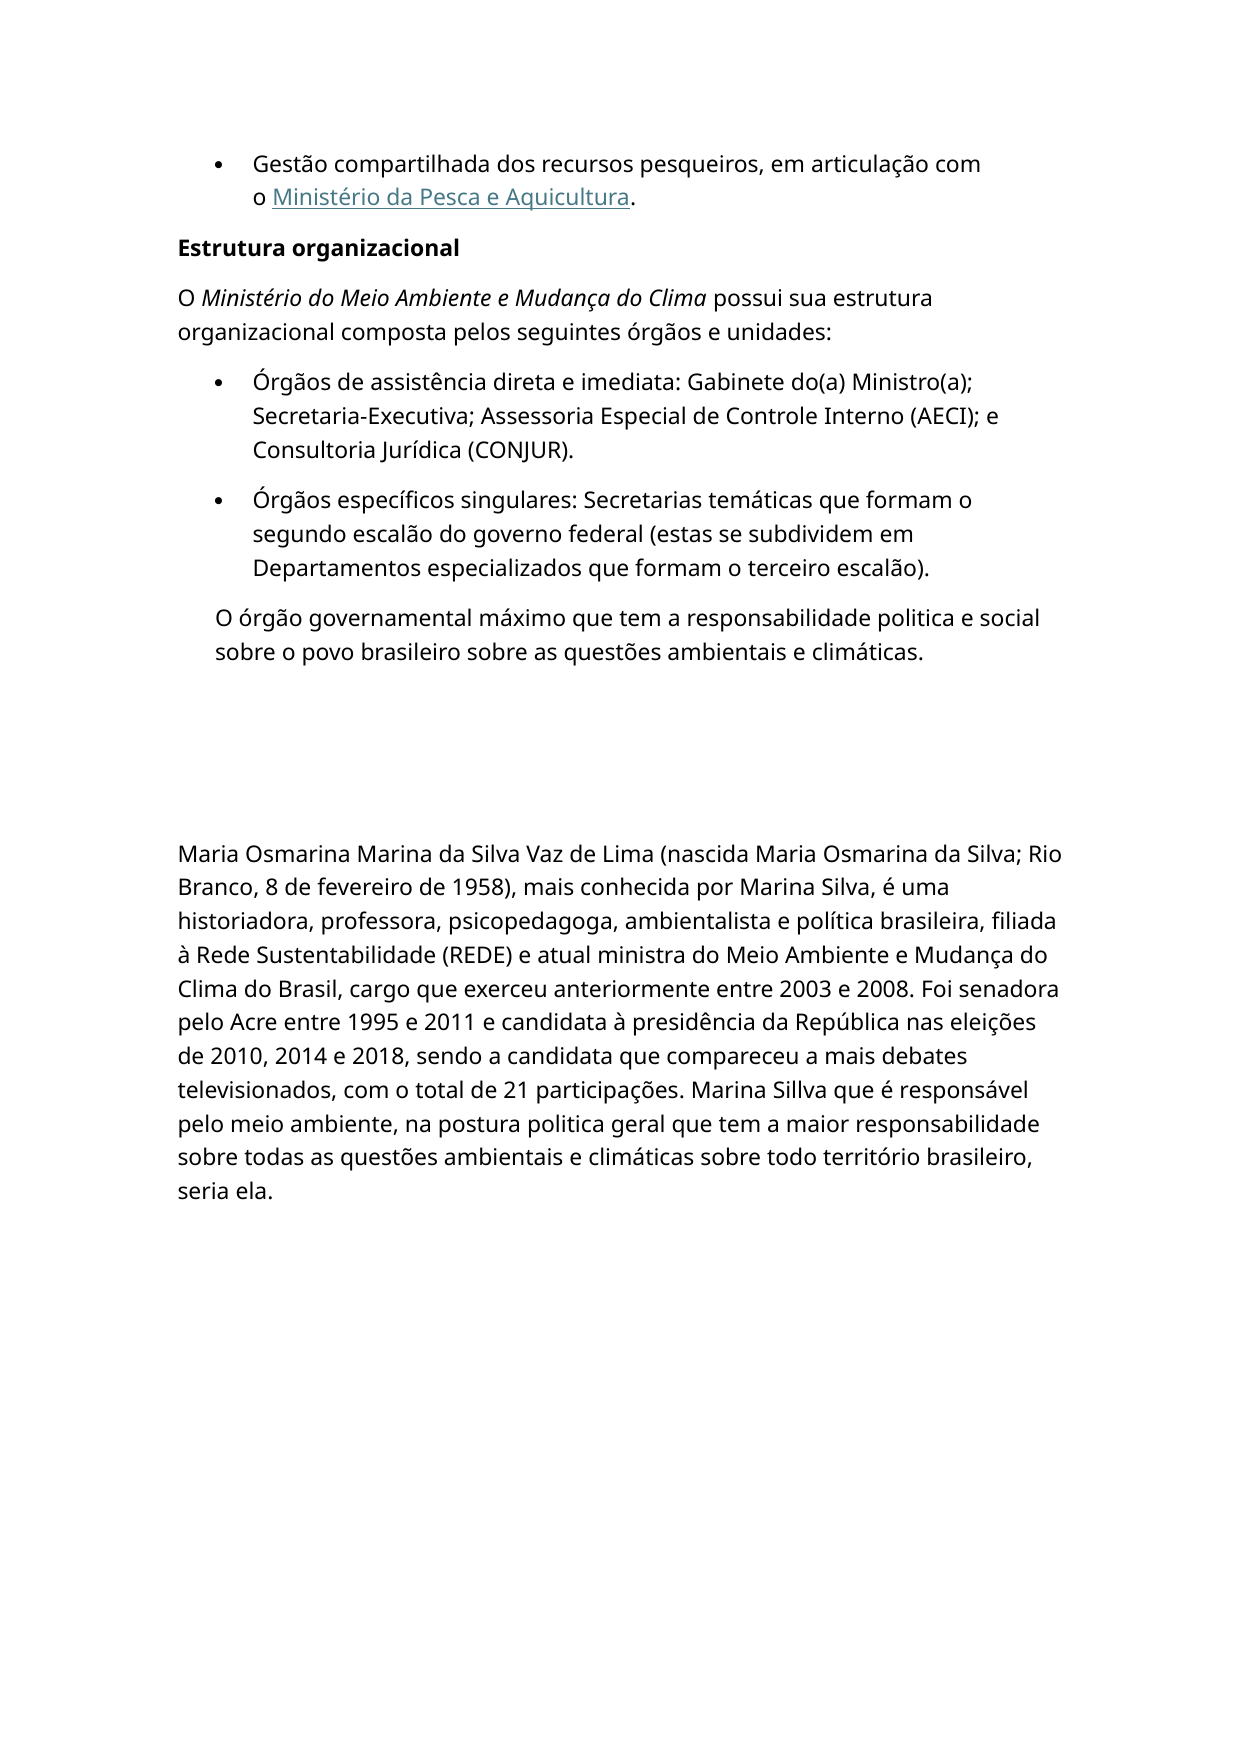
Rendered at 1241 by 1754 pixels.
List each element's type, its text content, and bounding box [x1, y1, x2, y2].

text O órgão governamental máximo que tem a responsabilidade politica e social sobre o povo brasileiro sobre as questões ambientais e climáticas. [215, 602, 1063, 667]
text O Ministério do Meio Ambiente e Mudança do Clima possui sua estrutura organizacional composta pelos seguintes órgãos e unidades: [177, 282, 1063, 347]
list Órgãos de assistência direta e imediata: Gabinete do(a) Ministro(a); Secretaria-Executiva; Assessoria Especial de Controle Interno (AECI); e Consultoria Jurídica (CONJUR). [215, 366, 1063, 465]
text Maria Osmarina Marina da Silva Vaz de Lima (nascida Maria Osmarina da Silva; Rio Branco, 8 de fevereiro de 1958), mais conhecida por Marina Silva, é uma historiadora, professora, psicopedagoga, ambientalista e política brasileira, filiada à Rede Sustentabilidade (REDE) e atual ministra do Meio Ambiente e Mudança do Clima do Brasil, cargo que exerceu anteriormente entre 2003 e 2008. Foi senadora pelo Acre entre 1995 e 2011 e candidata à presidência da República nas eleições de 2010, 2014 e 2018, sendo a candidata que compareceu a mais debates televisionados, com o total de 21 participações. Marina Sillva que é responsável pelo meio ambiente, na postura politica geral que tem a maior responsabilidade sobre todas as questões ambientais e climáticas sobre todo território brasileiro, seria ela. [177, 838, 1063, 1206]
text Estrutura organizacional [177, 232, 1063, 263]
list Órgãos específicos singulares: Secretarias temáticas que formam o segundo escalão do governo federal (estas se subdividem em Departamentos especializados que formam o terceiro escalão). [215, 484, 1063, 583]
list Gestão compartilhada dos recursos pesqueiros, em articulação com o Ministério da Pesca e Aquicultura. [215, 148, 1063, 213]
